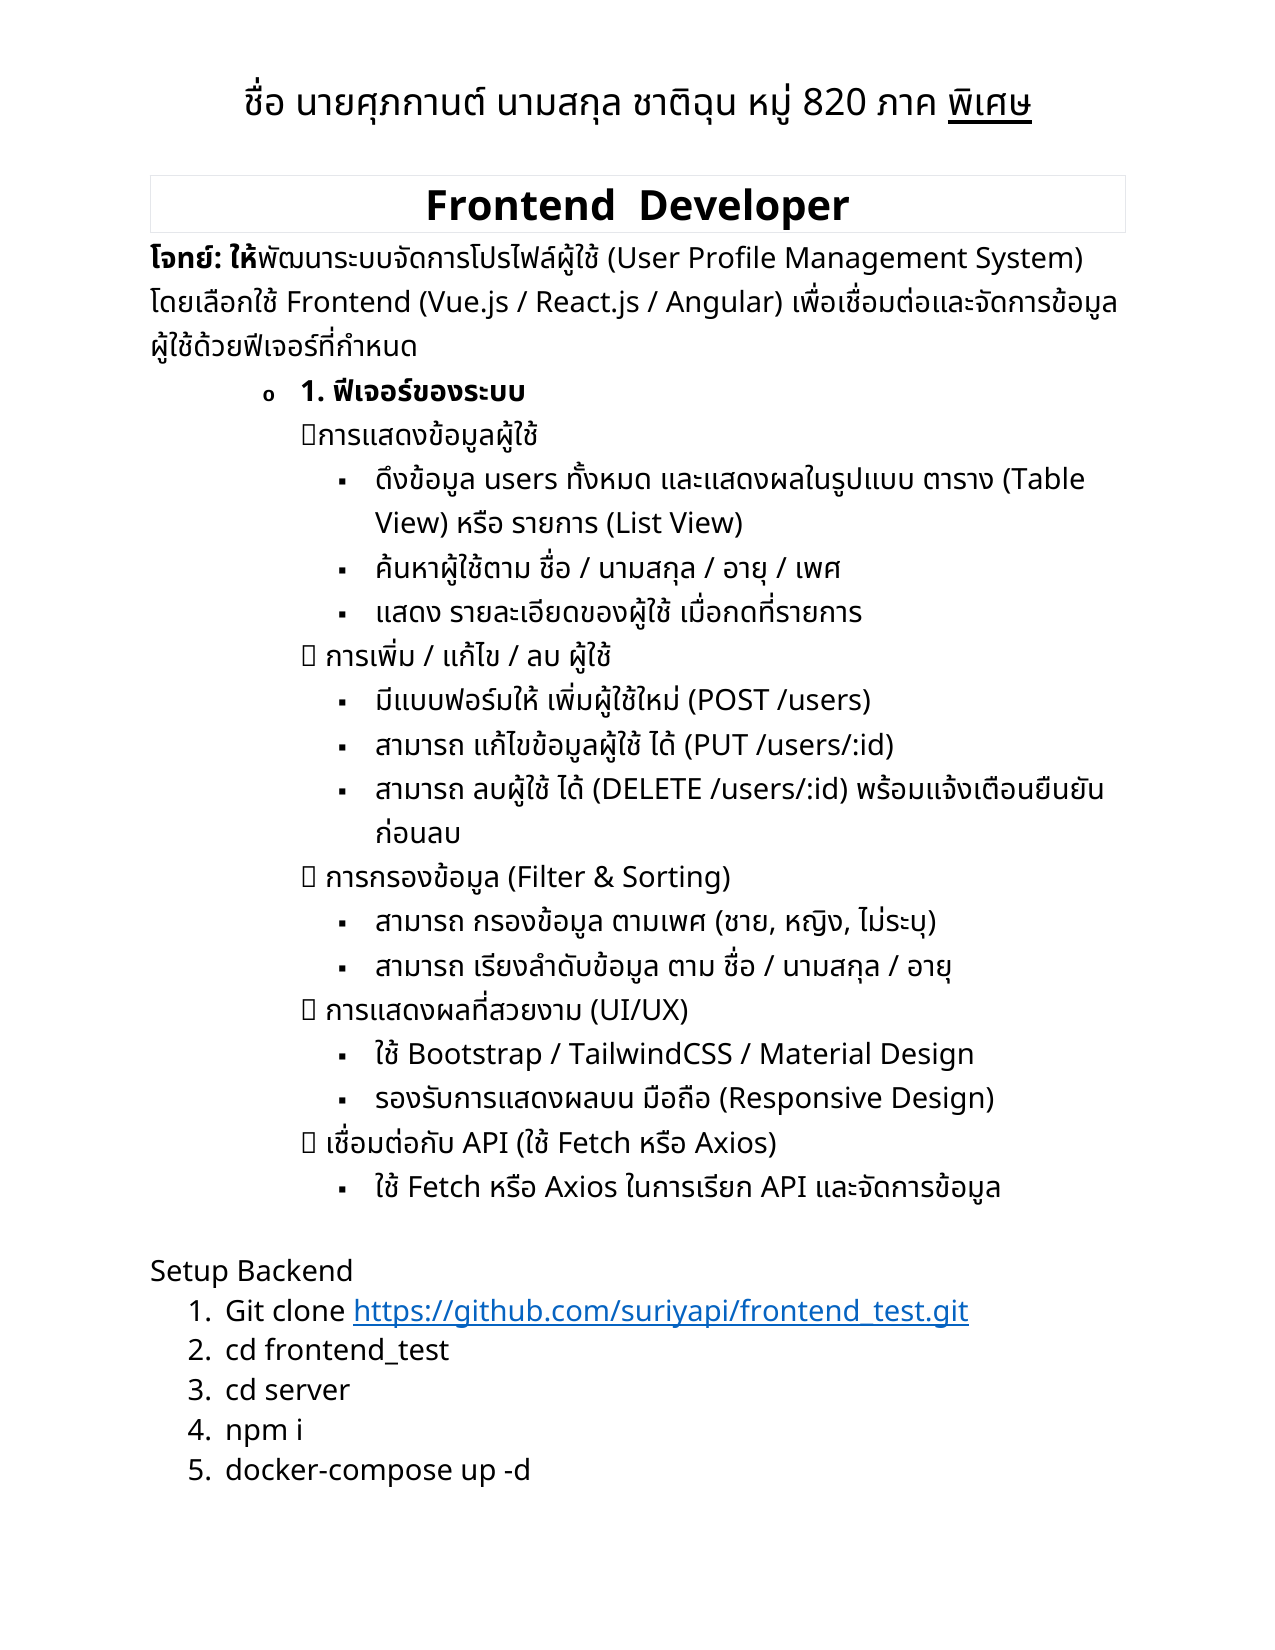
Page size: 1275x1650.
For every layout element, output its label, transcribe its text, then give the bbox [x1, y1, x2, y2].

list ใช้ Fetch หรือ Axios ในการเรียก API และจัดการข้อมูล [337, 1166, 1125, 1211]
list cd server [187, 1369, 1125, 1409]
list ค้นหาผู้ใช้ตาม ชื่อ / นามสกุล / อายุ / เพศ [337, 547, 1125, 591]
list Git clone https://github.com/suriyapi/frontend_test.git [187, 1290, 1125, 1330]
list docker-compose up -d [187, 1449, 1125, 1488]
list สามารถ กรองข้อมูล ตามเพศ (ชาย, หญิง, ไม่ระบุ) [337, 901, 1125, 945]
text ✅ การแสดงผลที่สวยงาม (UI/UX) [300, 989, 1125, 1033]
text Setup Backend [150, 1250, 1125, 1290]
list สามารถ เรียงลำดับข้อมูล ตาม ชื่อ / นามสกุล / อายุ [337, 945, 1125, 989]
list มีแบบฟอร์มให้ เพิ่มผู้ใช้ใหม่ (POST /users) [337, 679, 1125, 724]
list cd frontend_test [187, 1330, 1125, 1369]
text ✅ การเพิ่ม / แก้ไข / ลบ ผู้ใช้ [300, 635, 1125, 679]
list 1. ฟีเจอร์ของระบบ [262, 370, 1125, 414]
text ✅ การกรองข้อมูล (Filter & Sorting) [300, 856, 1125, 901]
list npm i [187, 1409, 1125, 1449]
list ดึงข้อมูล users ทั้งหมด และแสดงผลในรูปแบบ ตาราง (Table View) หรือ รายการ (List View) [337, 458, 1125, 547]
text ✅ เชื่อมต่อกับ API (ใช้ Fetch หรือ Axios) [300, 1122, 1125, 1166]
list รองรับการแสดงผลบน มือถือ (Responsive Design) [337, 1078, 1125, 1122]
list ใช้ Bootstrap / TailwindCSS / Material Design [337, 1033, 1125, 1078]
text โจทย์: ให้พัฒนาระบบจัดการโปรไฟล์ผู้ใช้ (User Profile Management System) โดยเลือกใช้ Frontend (Vue.js / React.js / Angular) เพื่อเชื่อมต่อและจัดการข้อมูลผู้ใช้ด้วยฟีเจอร์ที่กำหนด [150, 237, 1125, 370]
list แสดง รายละเอียดของผู้ใช้ เมื่อกดที่รายการ [337, 591, 1125, 635]
text ✅การแสดงข้อมูลผู้ใช้ [300, 414, 1125, 458]
subtitle Frontend Developer [151, 176, 1125, 232]
list สามารถ แก้ไขข้อมูลผู้ใช้ ได้ (PUT /users/:id) [337, 724, 1125, 768]
list สามารถ ลบผู้ใช้ ได้ (DELETE /users/:id) พร้อมแจ้งเตือนยืนยันก่อนลบ [337, 768, 1125, 856]
